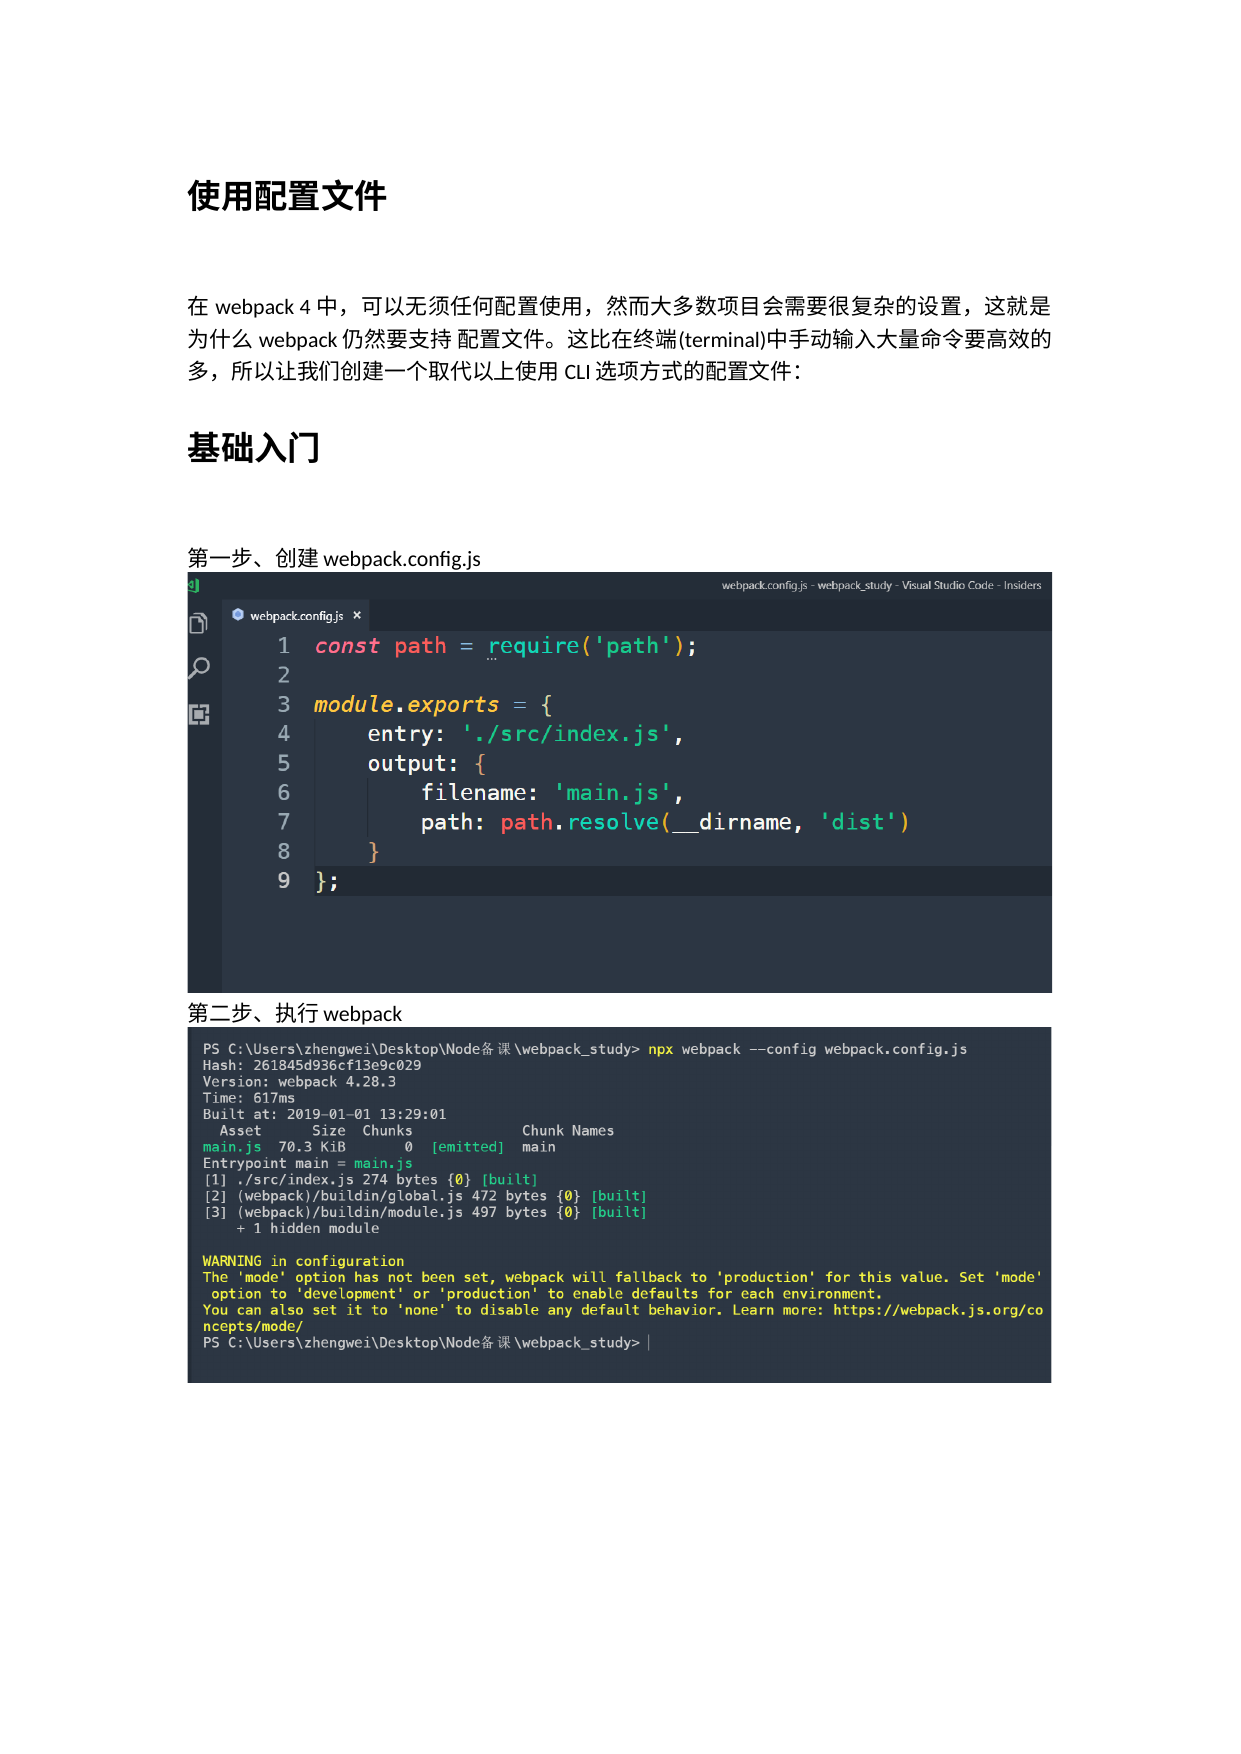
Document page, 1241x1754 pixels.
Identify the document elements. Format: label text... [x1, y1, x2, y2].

text 第一步、创建webpack.config.js [187, 540, 1053, 572]
picture [187, 1027, 1052, 1383]
text 第二步、执行webpack [187, 995, 1053, 1028]
text 在 webpack 4 中，可以无须任何配置使用，然而大多数项目会需要很复杂的设置，这就是为什么 webpack 仍然要支持 配置文件。这比在终端(terminal)中手动输入大量命令要高效的多，所以让我们创建一个取代以上使用 CLI 选项方式的配置文件： [187, 289, 1053, 386]
subtitle 基础入门 [187, 413, 1053, 478]
subtitle 使用配置文件 [187, 162, 1053, 227]
picture [187, 572, 1053, 993]
